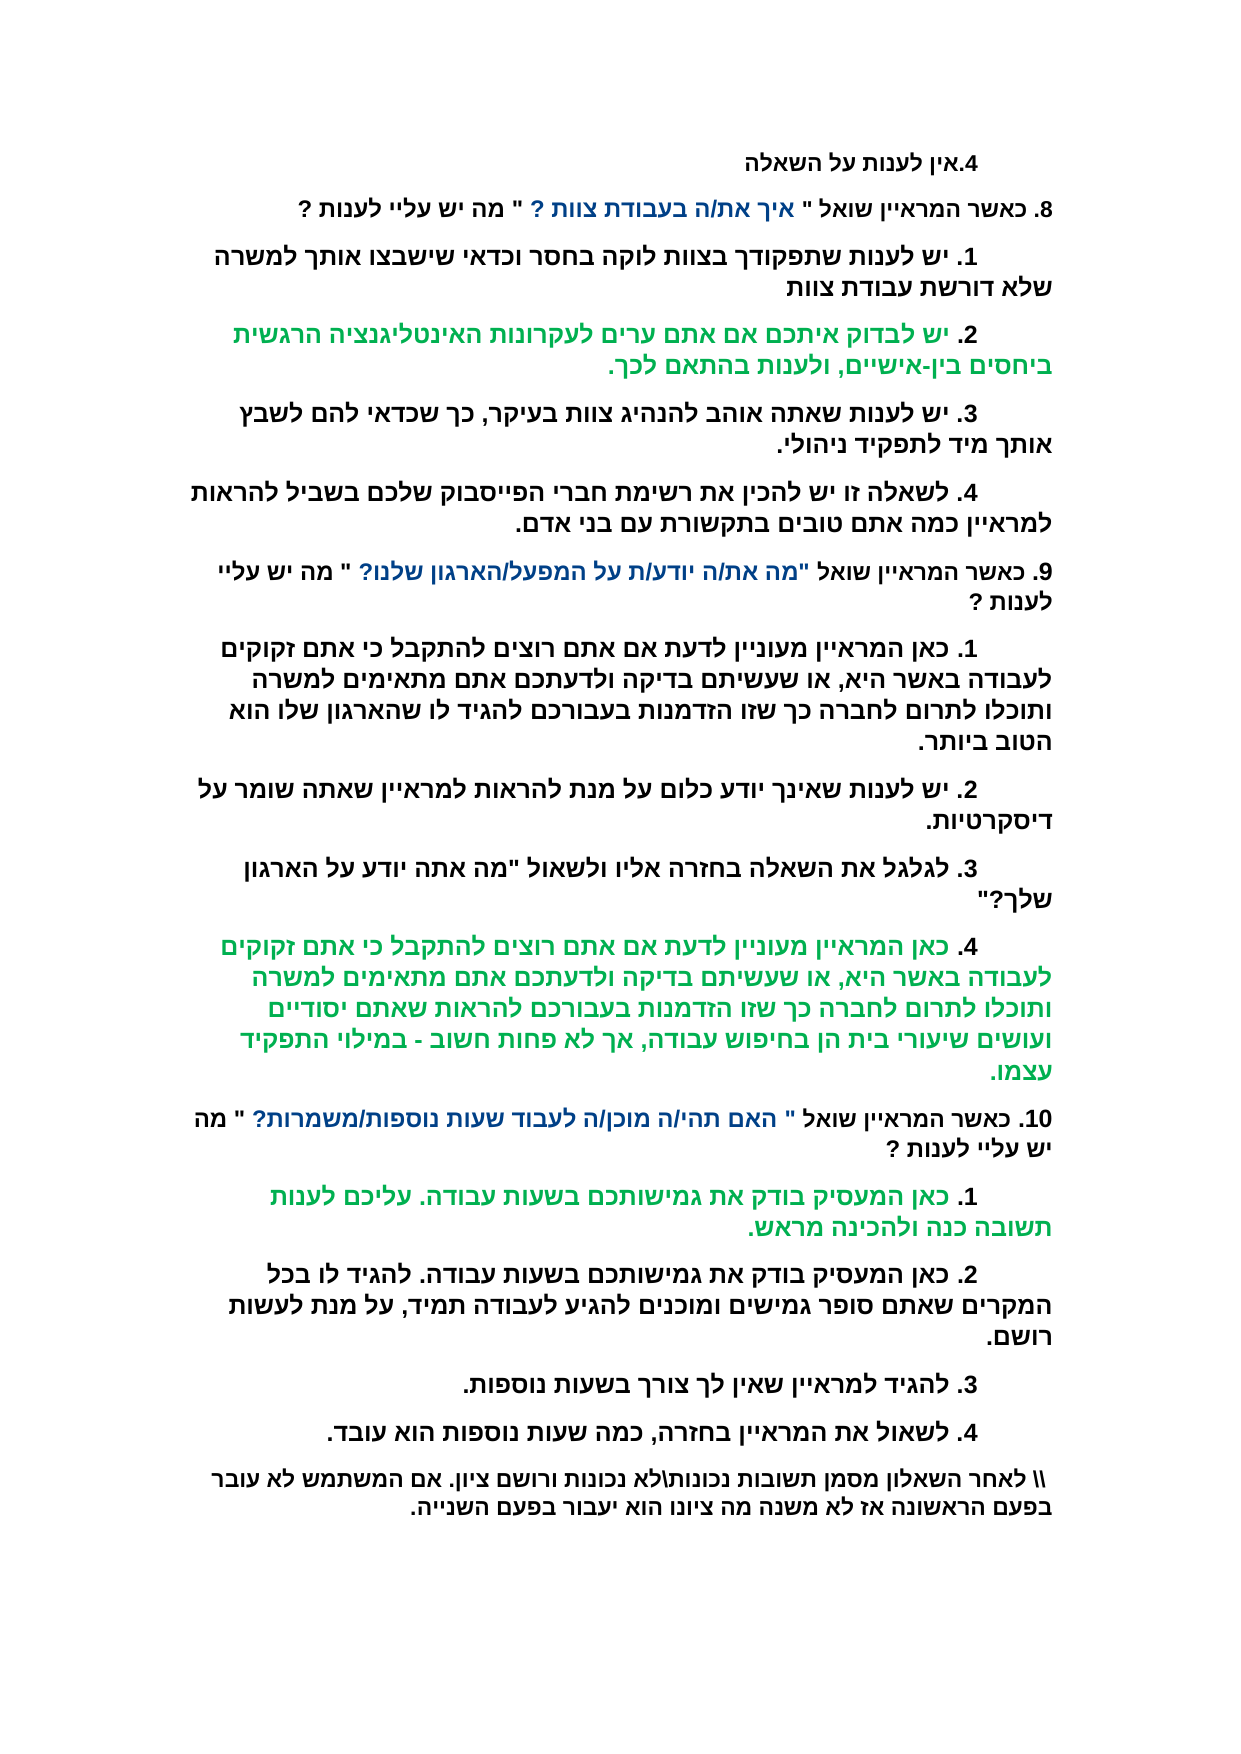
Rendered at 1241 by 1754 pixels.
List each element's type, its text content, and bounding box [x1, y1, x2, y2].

text 4. לשאול את המראיין בחזרה, כמה שעות נוספות הוא עובד. [187, 1418, 1053, 1447]
text 3. להגיד למראיין שאין לך צורך בשעות נוספות. [187, 1370, 1053, 1399]
text 1. כאן המראיין מעוניין לדעת אם אתם רוצים להתקבל כי אתם זקוקים לעבודה באשר היא, או שעשיתם בדיקה ולדעתכם אתם מתאימים למשרה ותוכלו לתרום לחברה כך שזו הזדמנות בעבורכם להגיד לו שהארגון שלו הוא הטוב ביותר. [187, 634, 1053, 756]
text 2. יש לענות שאינך יודע כלום על מנת להראות למראיין שאתה שומר על דיסקרטיות. [187, 775, 1053, 834]
text 2. יש לבדוק איתכם אם אתם ערים לעקרונות האינטליגנציה הרגשית ביחסים בין-אישיים, ולענות בהתאם לכך. [187, 320, 1053, 380]
text 10. כאשר המראיין שואל " האם תהי/ה מוכן/ה לעבוד שעות נוספות/משמרות? " מה יש עליי לענות ? [187, 1104, 1053, 1163]
text 4. לשאלה זו יש להכין את רשימת חברי הפייסבוק שלכם בשביל להראות למראיין כמה אתם טובים בתקשורת עם בני אדם. [187, 478, 1053, 538]
text 4. כאן המראיין מעוניין לדעת אם אתם רוצים להתקבל כי אתם זקוקים לעבודה באשר היא, או שעשיתם בדיקה ולדעתכם אתם מתאימים למשרה ותוכלו לתרום לחברה כך שזו הזדמנות בעבורכם להראות שאתם יסודיים ועושים שיעורי בית הן בחיפוש עבודה, אך לא פחות חשוב - במילוי התפקיד עצמו. [187, 932, 1053, 1085]
text 2. כאן המעסיק בודק את גמישותכם בשעות עבודה. להגיד לו בכל המקרים שאתם סופר גמישים ומוכנים להגיע לעבודה תמיד, על מנת לעשות רושם. [187, 1260, 1053, 1351]
text 1. יש לענות שתפקודך בצוות לוקה בחסר וכדאי שישבצו אותך למשרה שלא דורשת עבודת צוות [187, 242, 1053, 301]
text 4.אין לענות על השאלה [187, 150, 1053, 176]
text \\ לאחר השאלון מסמן תשובות נכונות\לא נכונות ורושם ציון. אם המשתמש לא עובר בפעם הראשונה אז לא משנה מה ציונו הוא יעבור בפעם השנייה. [187, 1466, 1053, 1520]
text 8. כאשר המראיין שואל " איך את/ה בעבודת צוות ? " מה יש עליי לענות ? [187, 195, 1053, 223]
text 3. לגלגל את השאלה בחזרה אליו ולשאול "מה אתה יודע על הארגון שלך?" [187, 853, 1053, 913]
text 1. כאן המעסיק בודק את גמישותכם בשעות עבודה. עליכם לענות תשובה כנה ולהכינה מראש. [187, 1182, 1053, 1241]
text 9. כאשר המראיין שואל "מה את/ה יודע/ת על המפעל/הארגון שלנו? " מה יש עליי לענות ? [187, 557, 1053, 615]
text 3. יש לענות שאתה אוהב להנהיג צוות בעיקר, כך שכדאי להם לשבץ אותך מיד לתפקיד ניהולי. [187, 399, 1053, 459]
